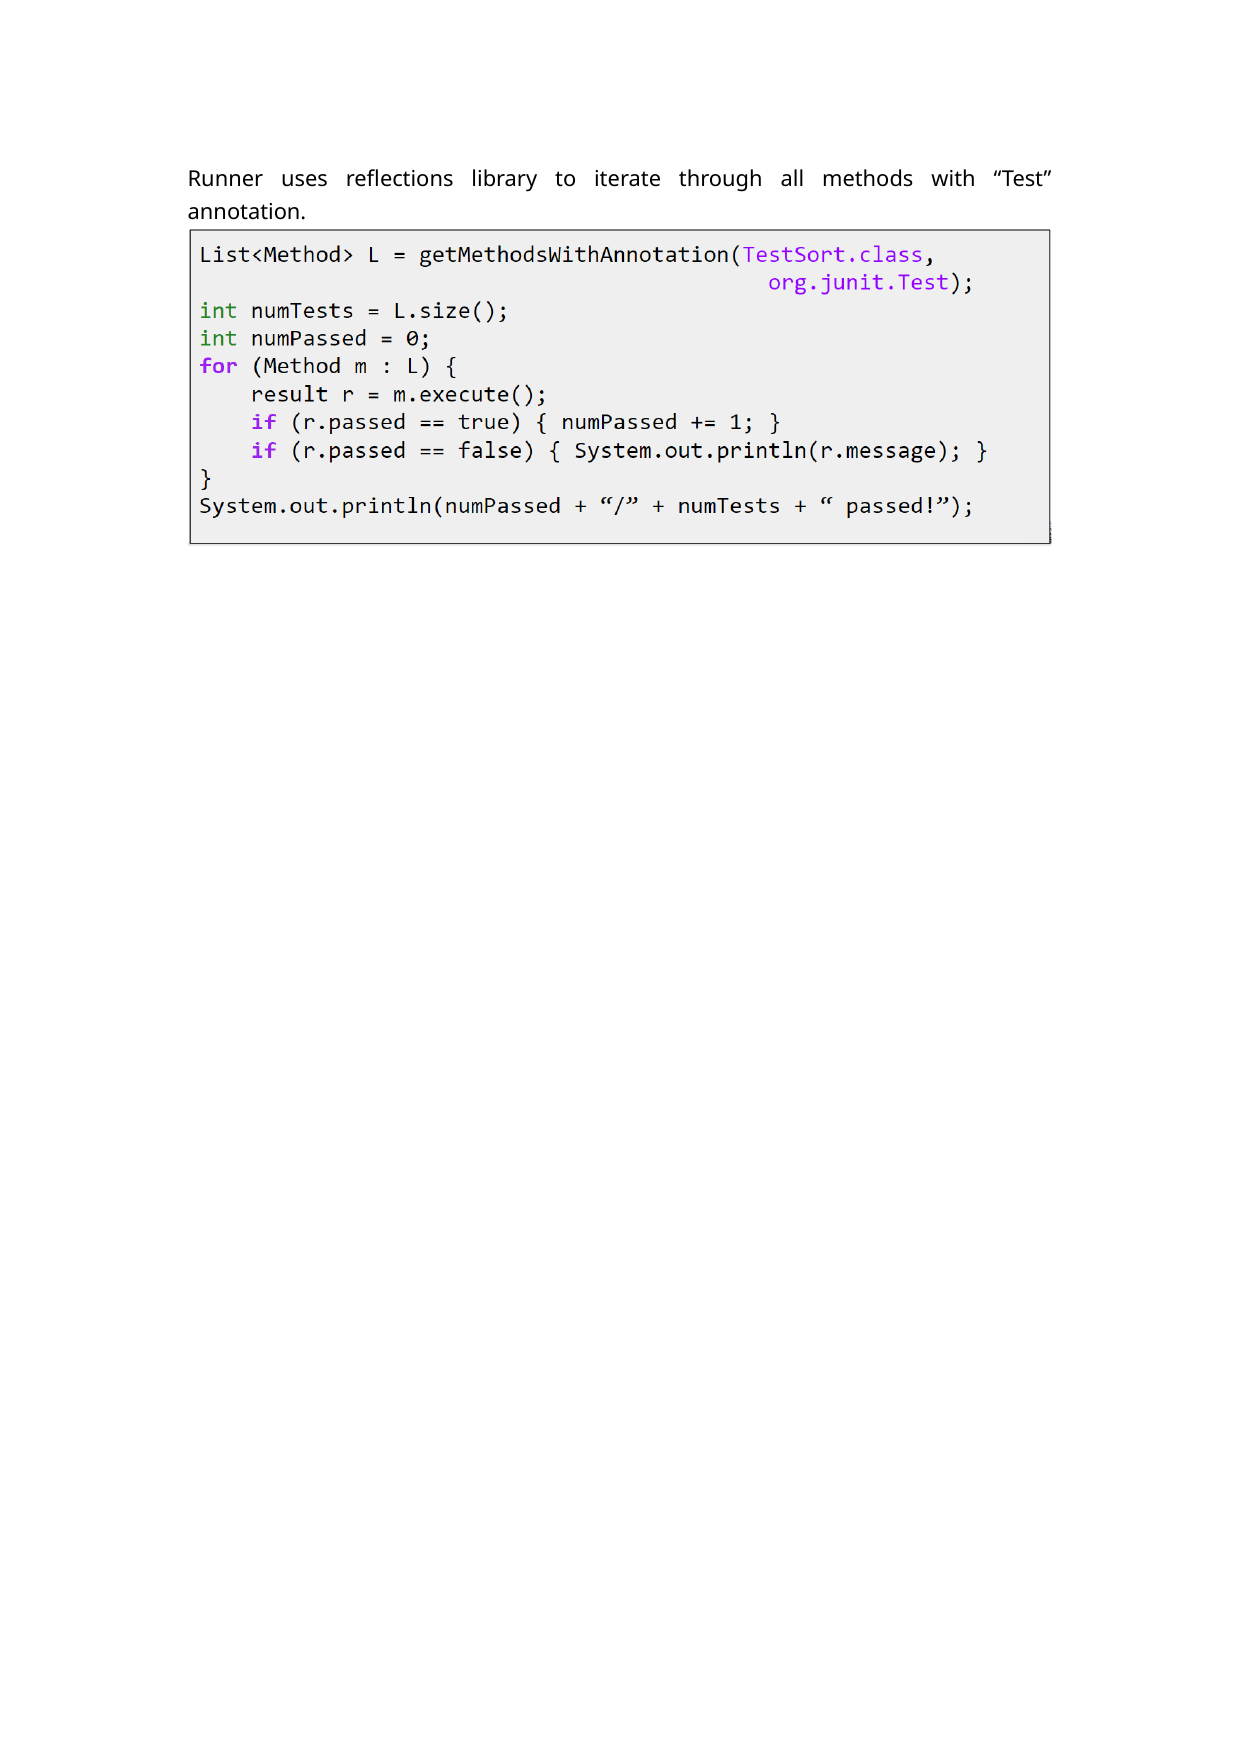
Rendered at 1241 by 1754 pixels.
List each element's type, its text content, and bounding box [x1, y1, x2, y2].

picture [187, 227, 1052, 546]
text Runner uses reflections library to iterate through all methods with “Test” annotation. [187, 162, 1053, 227]
